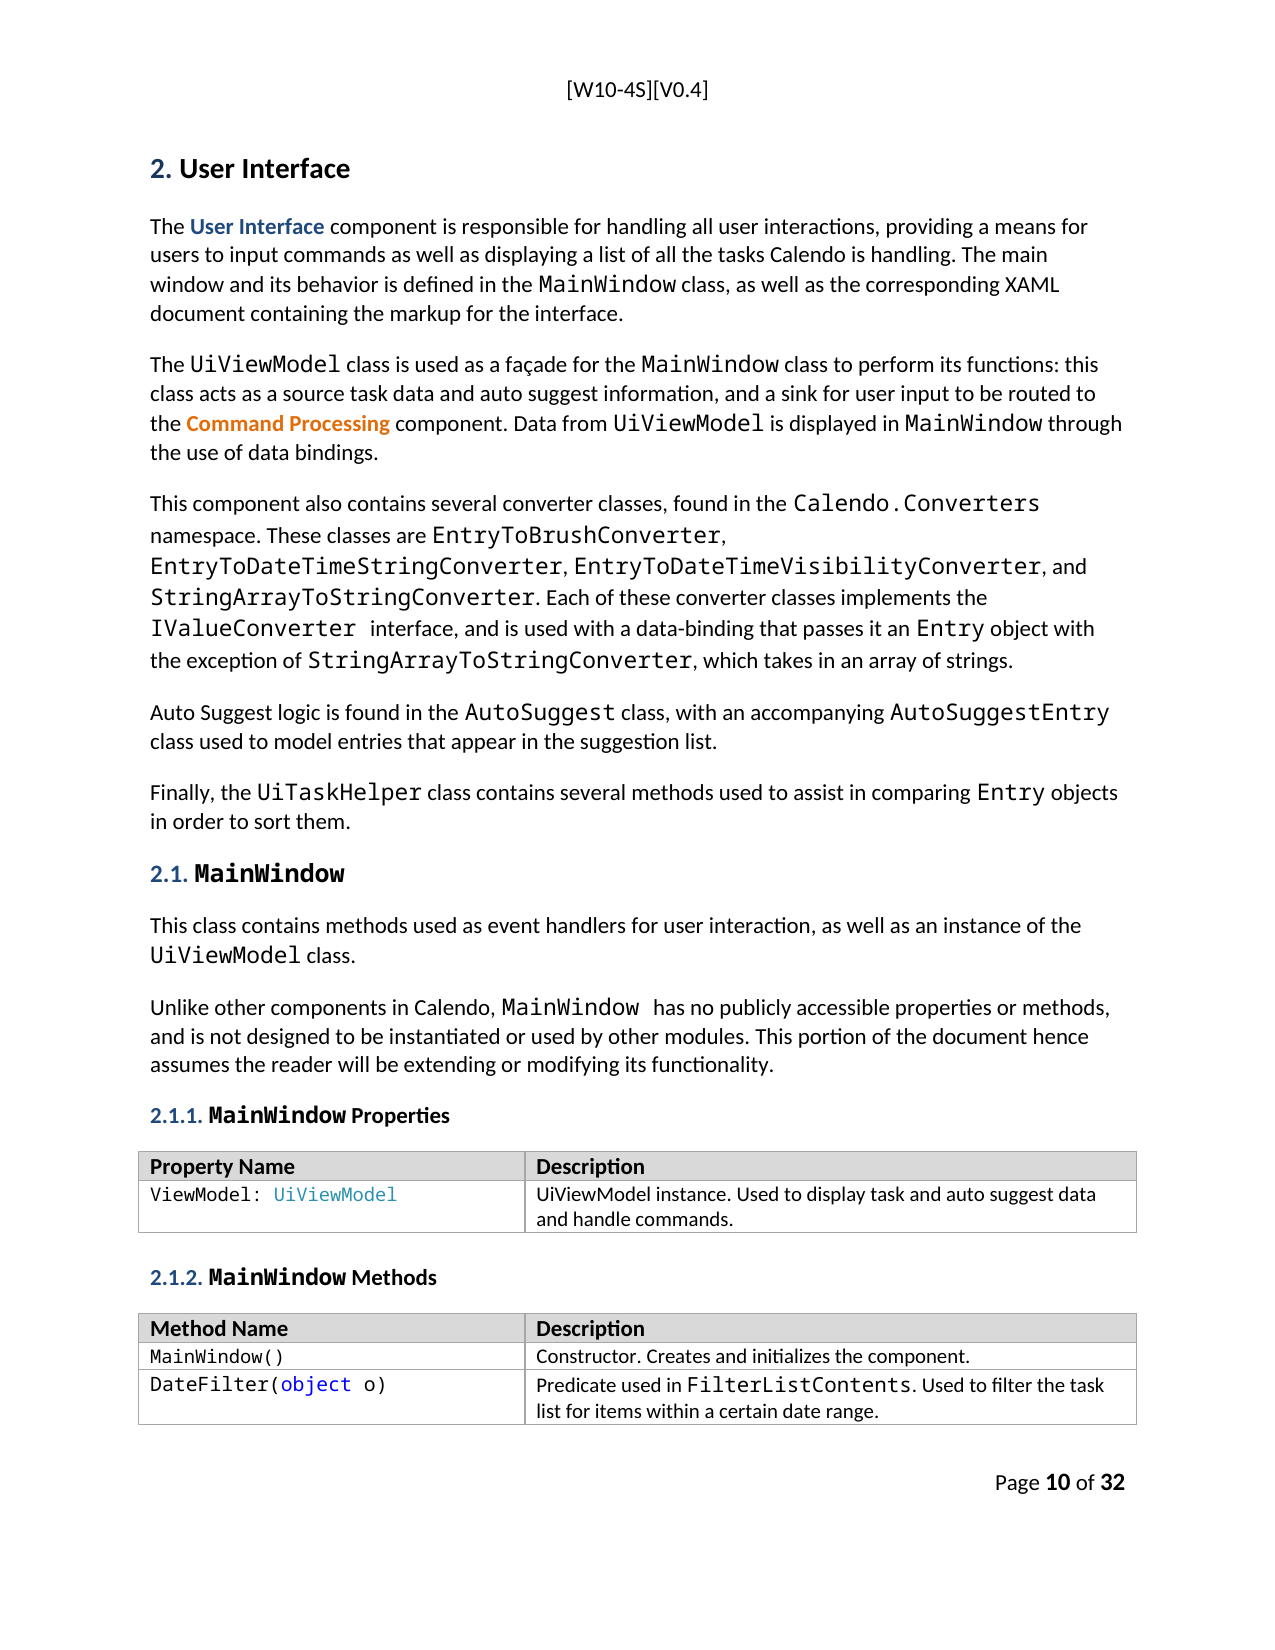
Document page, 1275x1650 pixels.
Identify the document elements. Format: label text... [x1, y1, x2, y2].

text This class contains methods used as event handlers for user interaction, as well as an instance of the UiViewModel class. [150, 911, 1125, 970]
table_cell UiViewModel instance. Used to display task and auto suggest data and handle commands. [526, 1181, 1136, 1232]
text 2.1. MainWindow [150, 856, 1125, 890]
text 2.1.1. MainWindow Properties [150, 1099, 1125, 1130]
table_cell ViewModel: UiViewModel [139, 1181, 524, 1232]
text This component also contains several converter classes, found in the Calendo.Converters namespace. These classes are EntryToBrushConverter, EntryToDateTimeStringConverter, EntryToDateTimeVisibilityConverter, and StringArrayToStringConverter. Each of these converter classes implements the IValueConverter interface, and is used with a data-binding that passes it an Entry object with the exception of StringArrayToStringConverter, which takes in an array of strings. [150, 487, 1125, 675]
table_header Method Name [139, 1314, 524, 1342]
text Auto Suggest logic is found in the AutoSuggest class, with an accompanying AutoSuggestEntry class used to model entries that appear in the suggestion list. [150, 696, 1125, 755]
table_header Property Name [139, 1152, 524, 1180]
text Finally, the UiTaskHelper class contains several methods used to assist in comparing Entry objects in order to sort them. [150, 776, 1125, 835]
text 2.1.2. MainWindow Methods [150, 1261, 1125, 1292]
table_cell Constructor. Creates and initializes the component. [526, 1343, 1136, 1369]
table_cell DateFilter(object o) [139, 1370, 524, 1424]
text The User Interface component is responsible for handling all user interactions, providing a means for users to input commands as well as displaying a list of all the tasks Calendo is handling. The main window and its behavior is defined in the MainWindow class, as well as the corresponding XAML document containing the markup for the interface. [150, 212, 1125, 327]
table_header Description [526, 1152, 1136, 1180]
text The UiViewModel class is used as a façade for the MainWindow class to perform its functions: this class acts as a source task data and auto suggest information, and a sink for user input to be routed to the Command Processing component. Data from UiViewModel is displayed in MainWindow through the use of data bindings. [150, 348, 1125, 466]
text Unlike other components in Calendo, MainWindow has no publicly accessible properties or methods, and is not designed to be instantiated or used by other modules. This portion of the document hence assumes the reader will be extending or modifying its functionality. [150, 991, 1125, 1078]
table_cell Predicate used in FilterListContents. Used to filter the task list for items within a certain date range. [526, 1370, 1136, 1424]
table_cell MainWindow() [139, 1343, 524, 1369]
table_header Description [526, 1314, 1136, 1342]
text 2. User Interface [150, 150, 1125, 186]
